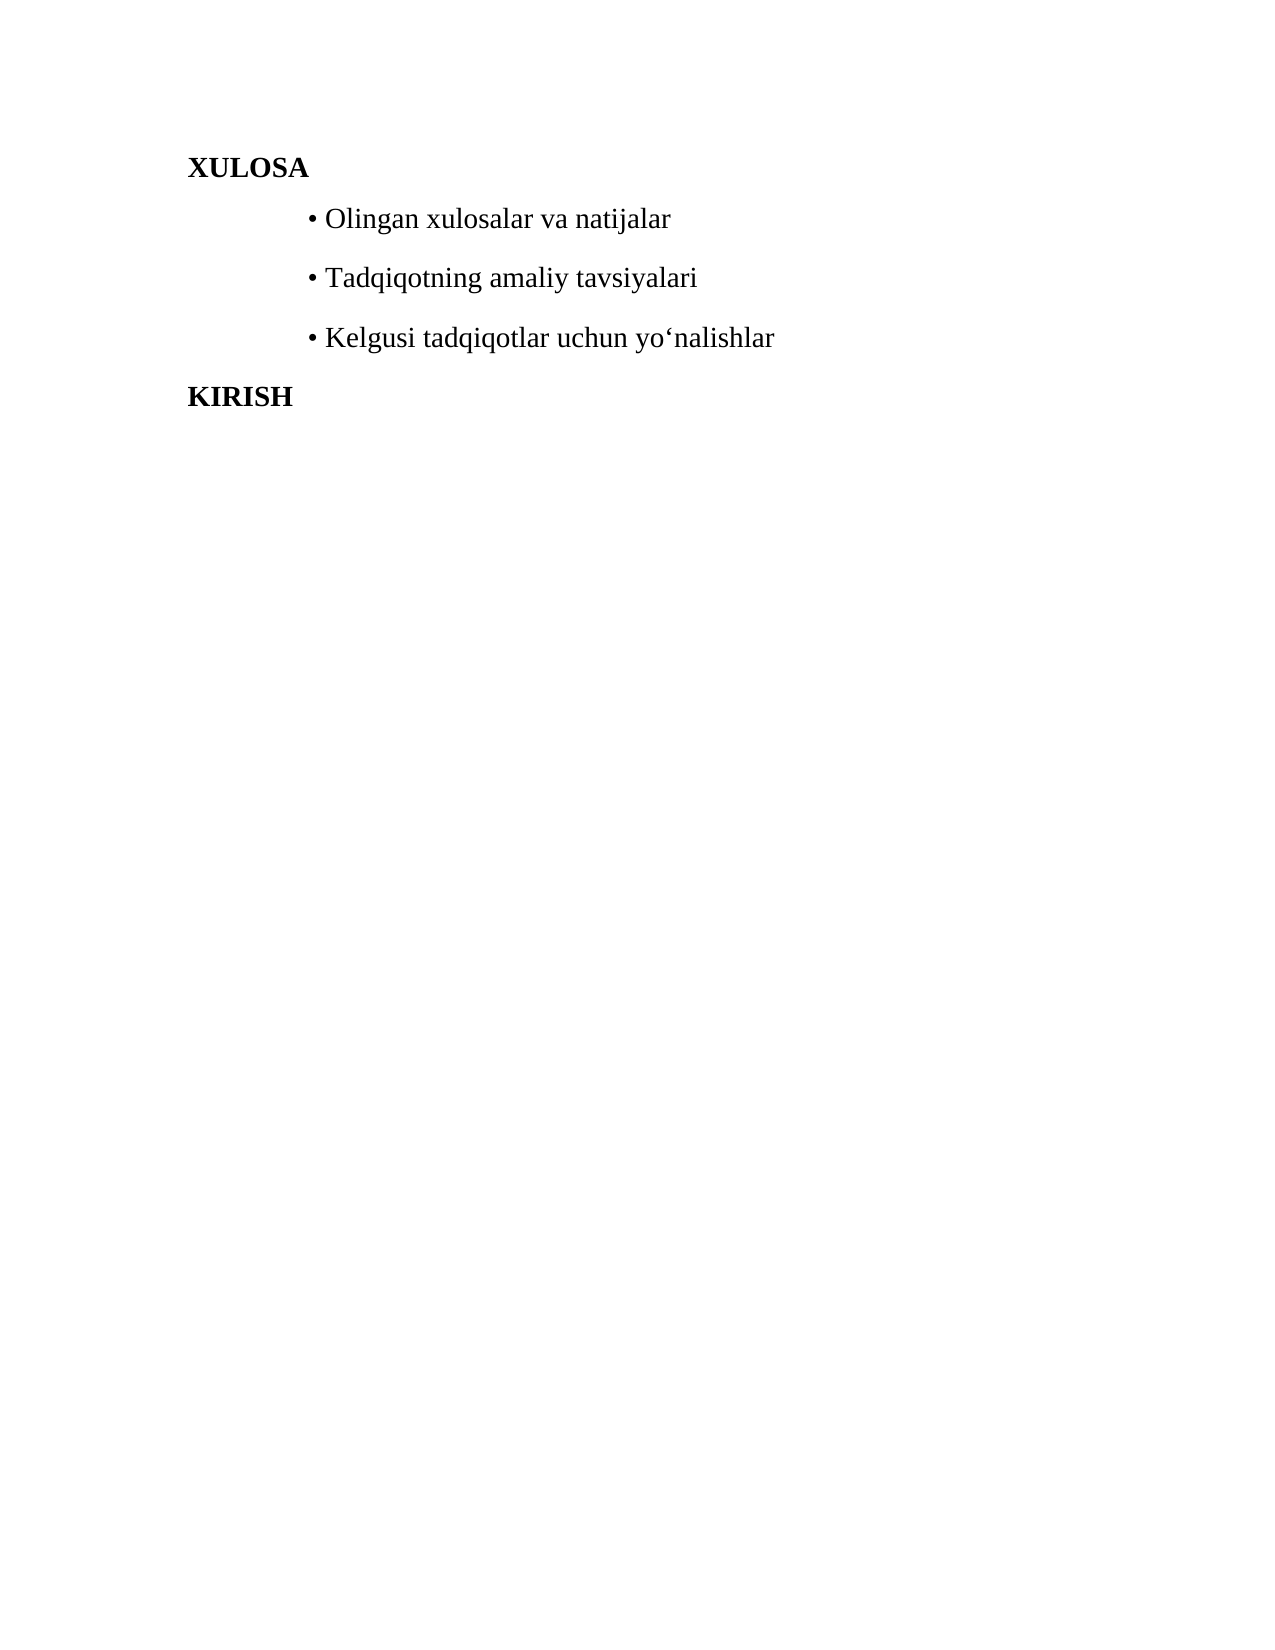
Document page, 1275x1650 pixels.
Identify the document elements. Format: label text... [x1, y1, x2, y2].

text • Tadqiqotning amaliy tavsiyalari [307, 260, 1087, 294]
text XULOSA [187, 150, 1087, 183]
text • Olingan xulosalar va natijalar [307, 201, 1087, 234]
text • Kelgusi tadqiqotlar uchun yoʻnalishlar [307, 320, 1087, 353]
text KIRISH [187, 379, 1087, 413]
